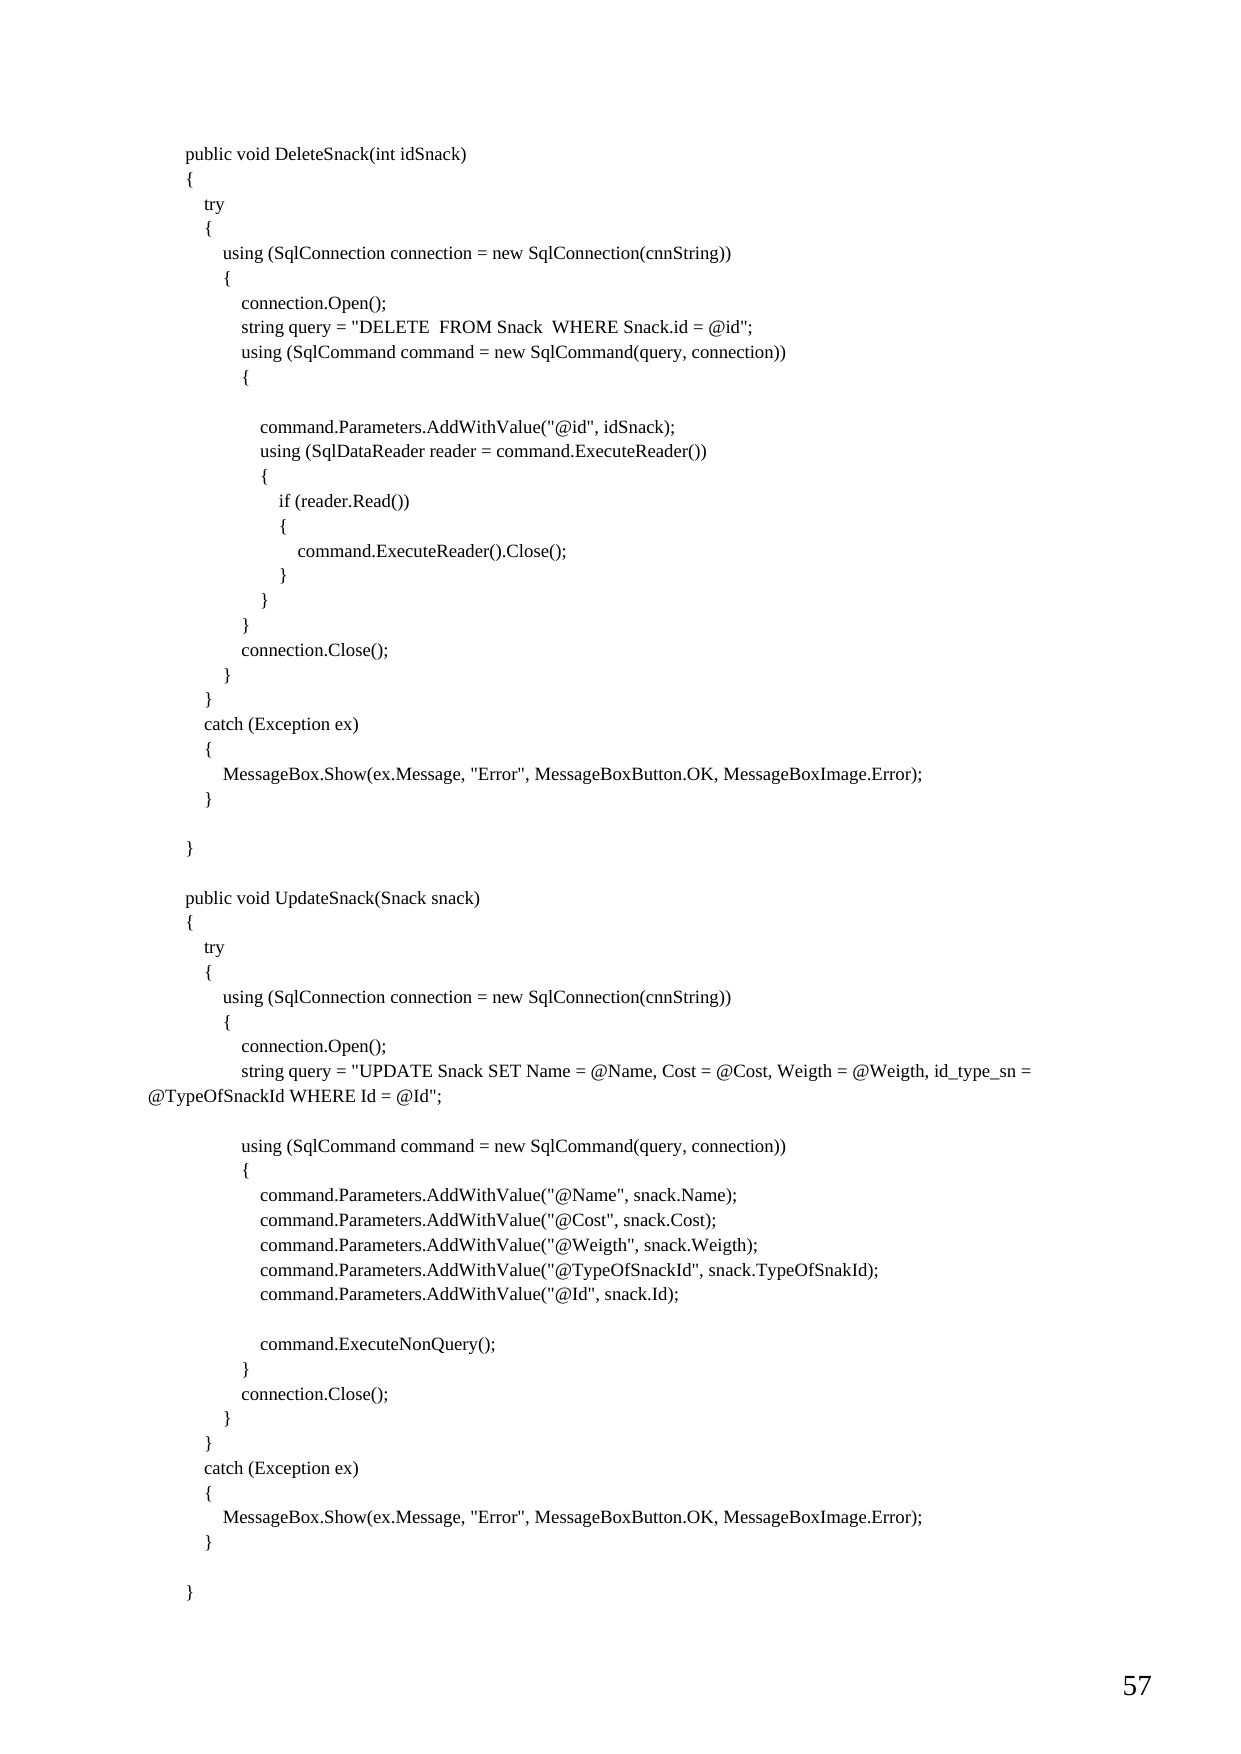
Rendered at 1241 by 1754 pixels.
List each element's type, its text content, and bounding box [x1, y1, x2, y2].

text MessageBox.Show(ex.Message, "Error", MessageBoxButton.OK, MessageBoxImage.Error); [148, 763, 1152, 784]
text catch (Exception ex) [148, 713, 1152, 735]
text } [148, 1581, 1152, 1602]
text using (SqlCommand command = new SqlCommand(query, connection)) [148, 1134, 1152, 1156]
text command.ExecuteReader().Close(); [148, 539, 1152, 561]
text } [148, 787, 1152, 809]
text command.Parameters.AddWithValue("@Cost", snack.Cost); [148, 1209, 1152, 1231]
text catch (Exception ex) [148, 1457, 1152, 1478]
text { [148, 961, 1152, 983]
text command.ExecuteNonQuery(); [148, 1333, 1152, 1354]
text string query = "DELETE FROM Snack WHERE Snack.id = @id"; [148, 316, 1152, 338]
text string query = "UPDATE Snack SET Name = @Name, Cost = @Cost, Weigth = @Weigth, id_type_sn = @TypeOfSnackId WHERE Id = @Id"; [148, 1060, 1152, 1107]
text } [148, 1358, 1152, 1379]
text { [148, 267, 1152, 288]
text { [148, 465, 1152, 487]
text using (SqlConnection connection = new SqlConnection(cnnString)) [148, 242, 1152, 264]
text { [148, 515, 1152, 536]
text connection.Open(); [148, 292, 1152, 313]
text command.Parameters.AddWithValue("@TypeOfSnackId", snack.TypeOfSnakId); [148, 1258, 1152, 1280]
text try [148, 936, 1152, 958]
text public void DeleteSnack(int idSnack) [148, 143, 1152, 164]
text using (SqlConnection connection = new SqlConnection(cnnString)) [148, 986, 1152, 1007]
text command.Parameters.AddWithValue("@Weigth", snack.Weigth); [148, 1234, 1152, 1255]
text { [148, 738, 1152, 759]
text try [148, 192, 1152, 214]
text } [148, 589, 1152, 611]
text connection.Open(); [148, 1035, 1152, 1057]
text { [148, 217, 1152, 239]
text connection.Close(); [148, 1382, 1152, 1404]
text } [148, 1432, 1152, 1454]
text command.Parameters.AddWithValue("@id", idSnack); [148, 416, 1152, 437]
text public void UpdateSnack(Snack snack) [148, 887, 1152, 908]
text } [148, 1407, 1152, 1429]
text using (SqlCommand command = new SqlCommand(query, connection)) [148, 341, 1152, 363]
text } [148, 663, 1152, 685]
text } [148, 837, 1152, 859]
text { [148, 1482, 1152, 1503]
text { [148, 1011, 1152, 1032]
text MessageBox.Show(ex.Message, "Error", MessageBoxButton.OK, MessageBoxImage.Error); [148, 1506, 1152, 1528]
text } [148, 614, 1152, 636]
text command.Parameters.AddWithValue("@Name", snack.Name); [148, 1184, 1152, 1206]
text using (SqlDataReader reader = command.ExecuteReader()) [148, 440, 1152, 462]
text { [148, 168, 1152, 189]
text { [148, 366, 1152, 388]
text } [148, 564, 1152, 586]
text connection.Close(); [148, 639, 1152, 660]
text { [148, 1159, 1152, 1181]
text } [148, 688, 1152, 710]
text } [148, 1531, 1152, 1553]
text { [148, 911, 1152, 933]
text command.Parameters.AddWithValue("@Id", snack.Id); [148, 1283, 1152, 1305]
text if (reader.Read()) [148, 490, 1152, 512]
